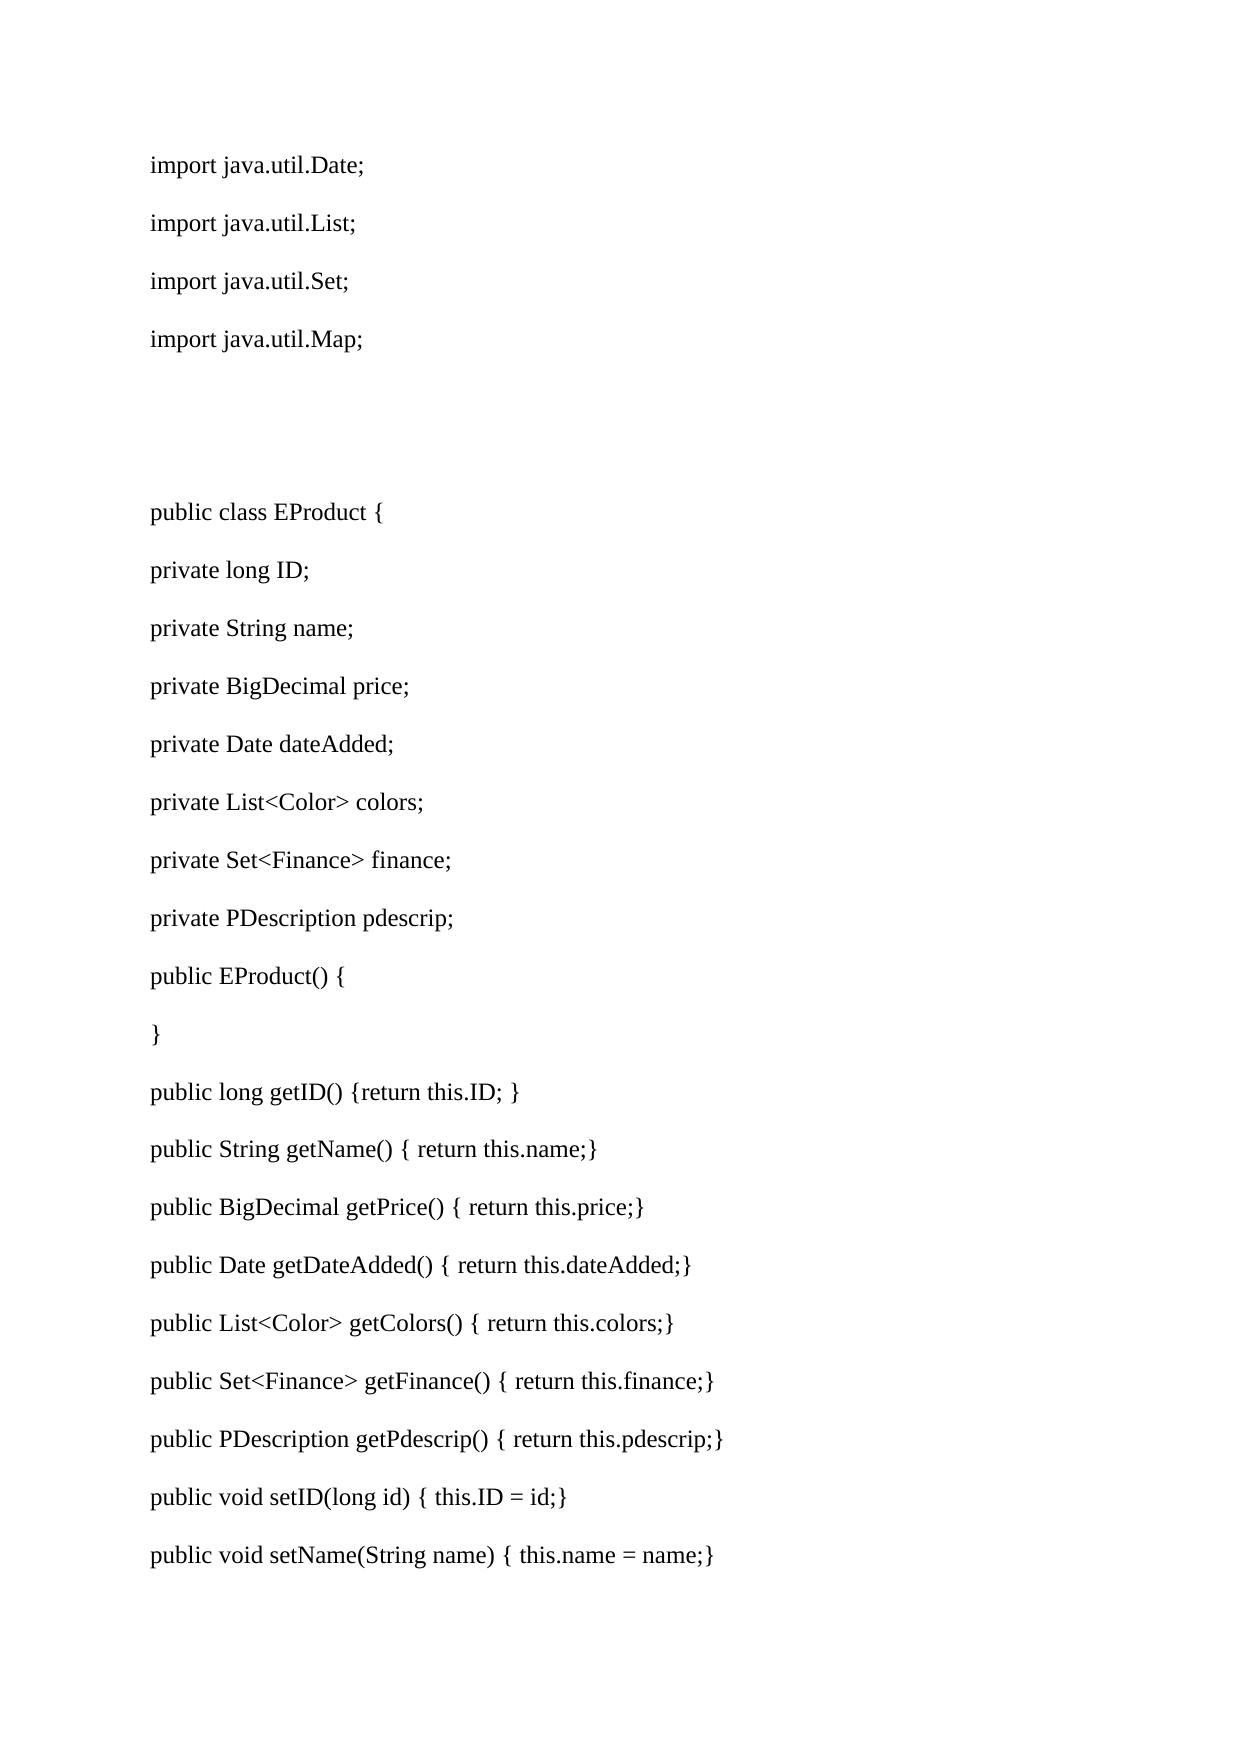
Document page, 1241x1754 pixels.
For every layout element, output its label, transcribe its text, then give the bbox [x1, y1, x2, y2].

text public EProduct() { [150, 961, 1090, 989]
text private long ID; [150, 555, 1090, 584]
text private Set<Finance> finance; [150, 845, 1090, 874]
text public class EProduct { [150, 497, 1090, 526]
text import java.util.Set; [150, 266, 1090, 294]
text public List<Color> getColors() { return this.colors;} [150, 1308, 1090, 1337]
text public String getName() { return this.name;} [150, 1134, 1090, 1163]
text public long getID() {return this.ID; } [150, 1077, 1090, 1105]
text public Set<Finance> getFinance() { return this.finance;} [150, 1366, 1090, 1395]
text public PDescription getPdescrip() { return this.pdescrip;} [150, 1424, 1090, 1453]
text public void setName(String name) { this.name = name;} [150, 1540, 1090, 1569]
text private List<Color> colors; [150, 787, 1090, 816]
text public void setID(long id) { this.ID = id;} [150, 1482, 1090, 1511]
text private Date dateAdded; [150, 729, 1090, 758]
text import java.util.Date; [150, 150, 1090, 179]
text import java.util.List; [150, 208, 1090, 237]
text } [150, 1019, 1090, 1047]
text public BigDecimal getPrice() { return this.price;} [150, 1192, 1090, 1221]
text public Date getDateAdded() { return this.dateAdded;} [150, 1250, 1090, 1279]
text private BigDecimal price; [150, 671, 1090, 700]
text import java.util.Map; [150, 324, 1090, 352]
text private String name; [150, 613, 1090, 642]
text private PDescription pdescrip; [150, 903, 1090, 932]
